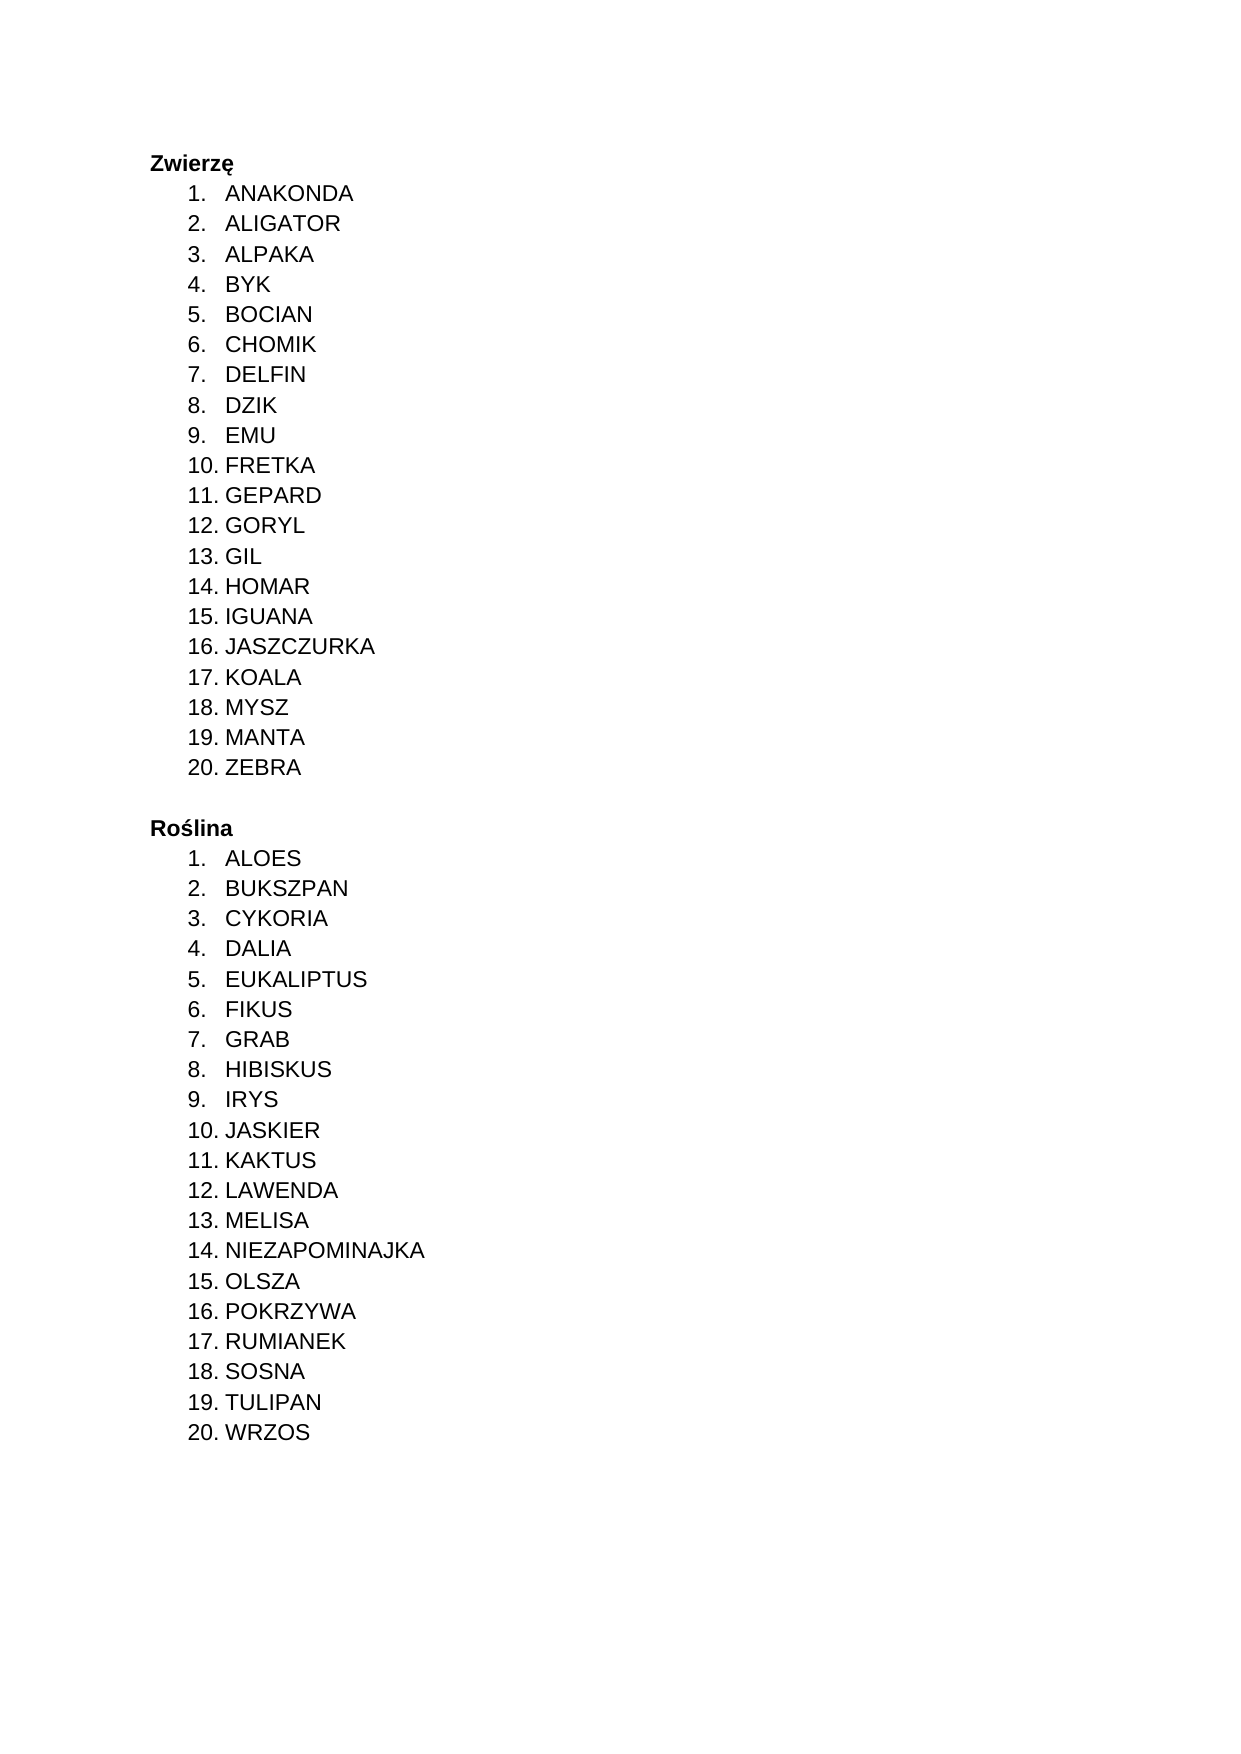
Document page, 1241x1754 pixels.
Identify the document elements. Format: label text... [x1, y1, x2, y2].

list BYK [187, 271, 1090, 297]
list MANTA [187, 724, 1090, 750]
list NIEZAPOMINAJKA [187, 1237, 1090, 1264]
list DELFIN [187, 361, 1090, 388]
text Roślina [150, 814, 1090, 841]
list RUMIANEK [187, 1328, 1090, 1354]
list HOMAR [187, 573, 1090, 599]
list ANAKONDA [187, 180, 1090, 207]
list HIBISKUS [187, 1056, 1090, 1083]
list GIL [187, 543, 1090, 569]
list CYKORIA [187, 905, 1090, 932]
list KAKTUS [187, 1147, 1090, 1173]
list ALPAKA [187, 241, 1090, 267]
text Zwierzę [150, 150, 1090, 176]
list ALIGATOR [187, 210, 1090, 237]
list BOCIAN [187, 301, 1090, 327]
list JASKIER [187, 1117, 1090, 1143]
list WRZOS [187, 1419, 1090, 1445]
list IRYS [187, 1086, 1090, 1113]
list GRAB [187, 1026, 1090, 1052]
list OLSZA [187, 1268, 1090, 1294]
list DALIA [187, 935, 1090, 962]
list IGUANA [187, 603, 1090, 629]
list GEPARD [187, 482, 1090, 509]
list FRETKA [187, 452, 1090, 478]
list MYSZ [187, 694, 1090, 720]
list ALOES [187, 845, 1090, 871]
list MELISA [187, 1207, 1090, 1234]
list GORYL [187, 512, 1090, 539]
list ZEBRA [187, 754, 1090, 781]
list TULIPAN [187, 1388, 1090, 1415]
list KOALA [187, 663, 1090, 690]
list POKRZYWA [187, 1298, 1090, 1324]
list DZIK [187, 392, 1090, 418]
list JASZCZURKA [187, 633, 1090, 660]
list LAWENDA [187, 1177, 1090, 1203]
list FIKUS [187, 996, 1090, 1022]
list SOSNA [187, 1358, 1090, 1385]
list CHOMIK [187, 331, 1090, 358]
list EUKALIPTUS [187, 966, 1090, 992]
list EMU [187, 422, 1090, 448]
list BUKSZPAN [187, 875, 1090, 901]
